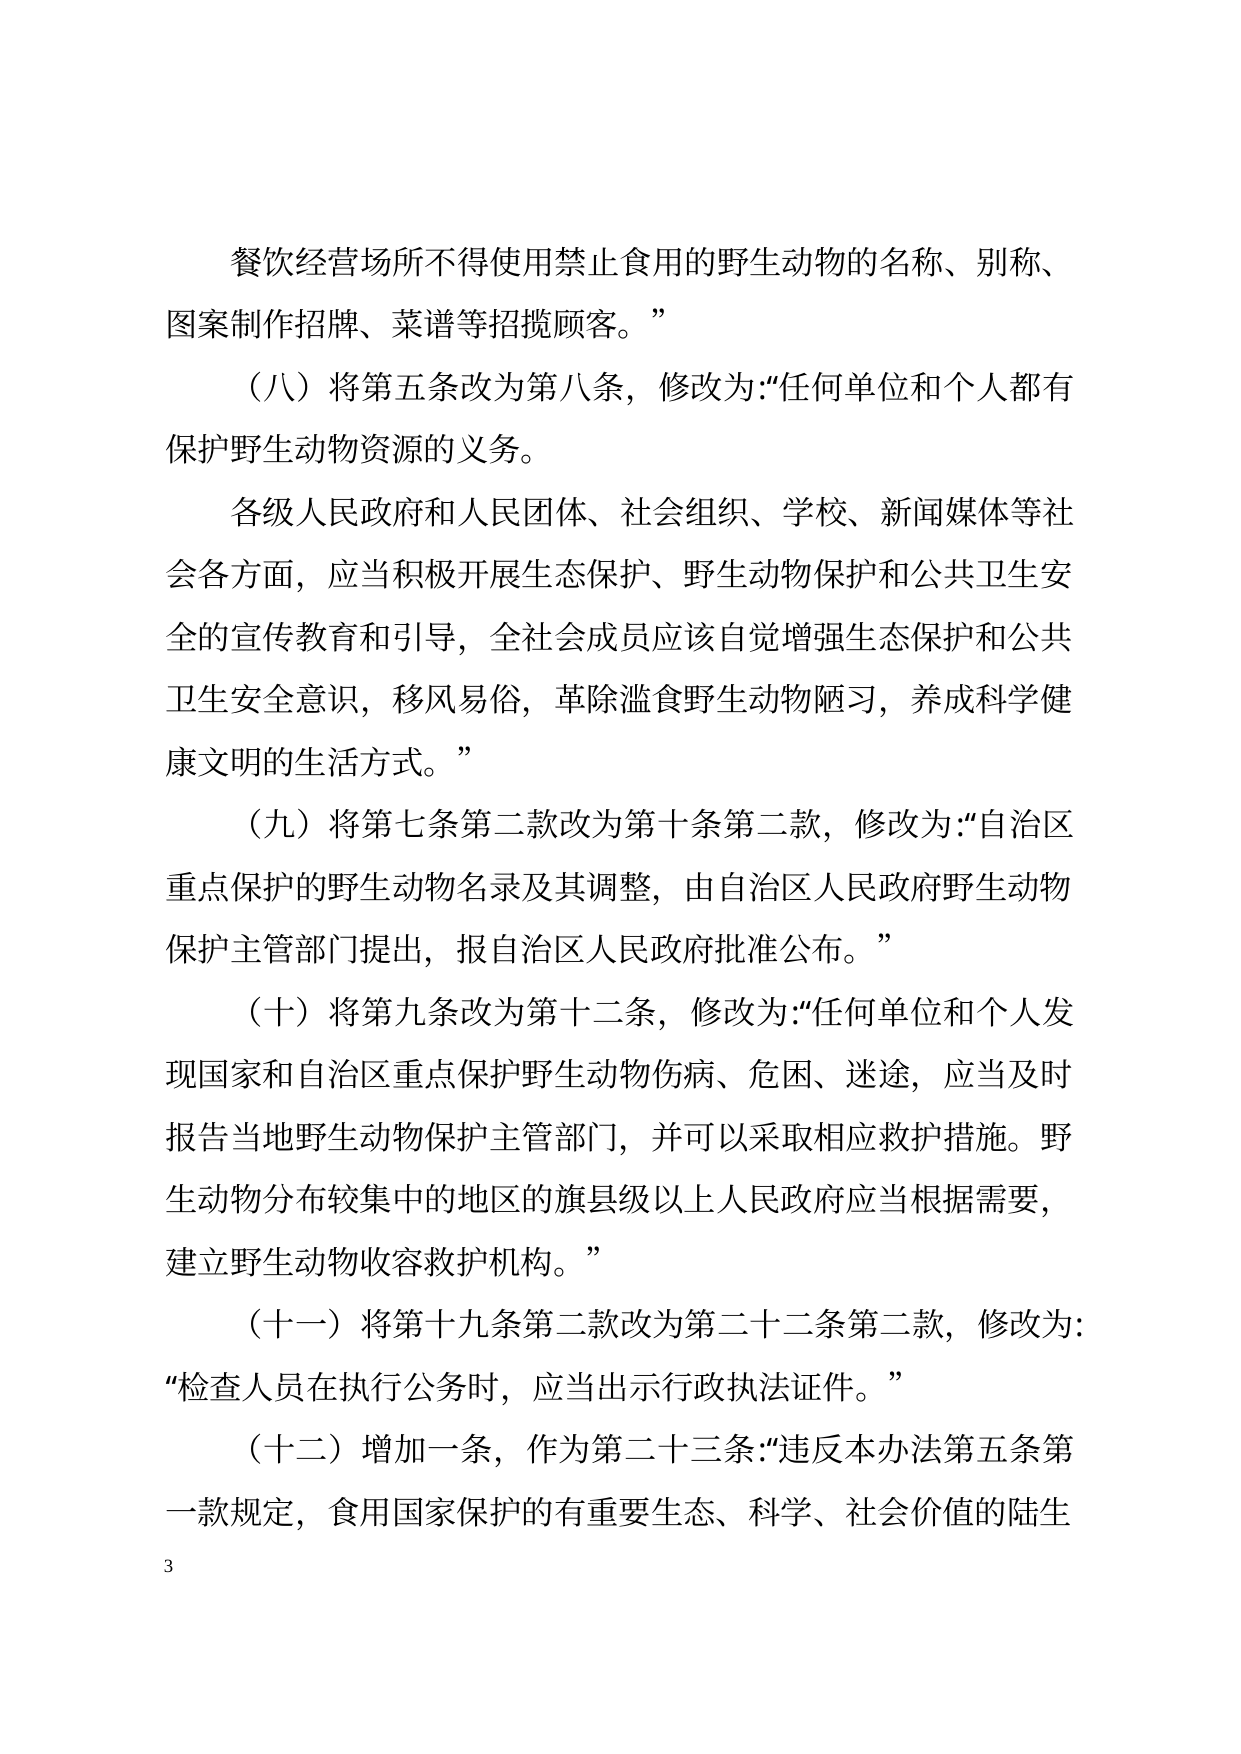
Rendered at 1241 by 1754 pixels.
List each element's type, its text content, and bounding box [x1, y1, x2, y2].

text （九）将第七条第二款改为第十条第二款，修改为:“自治区重点保护的野生动物名录及其调整，由自治区人民政府野生动物保护主管部门提出，报自治区人民政府批准公布。” [165, 787, 1075, 974]
text 餐饮经营场所不得使用禁止食用的野生动物的名称、别称、图案制作招牌、菜谱等招揽顾客。” [165, 224, 1075, 349]
text （十一）将第十九条第二款改为第二十二条第二款，修改为:“检查人员在执行公务时，应当出示行政执法证件。” [165, 1287, 1075, 1412]
text （十）将第九条改为第十二条，修改为:“任何单位和个人发现国家和自治区重点保护野生动物伤病、危困、迷途，应当及时报告当地野生动物保护主管部门，并可以采取相应救护措施。野生动物分布较集中的地区的旗县级以上人民政府应当根据需要，建立野生动物收容救护机构。” [165, 974, 1075, 1287]
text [165, 1412, 1075, 1537]
text 各级人民政府和人民团体、社会组织、学校、新闻媒体等社会各方面，应当积极开展生态保护、野生动物保护和公共卫生安全的宣传教育和引导，全社会成员应该自觉增强生态保护和公共卫生安全意识，移风易俗，革除滥食野生动物陋习，养成科学健康文明的生活方式。” [165, 474, 1075, 787]
text （八）将第五条改为第八条，修改为:“任何单位和个人都有保护野生动物资源的义务。 [165, 349, 1075, 474]
